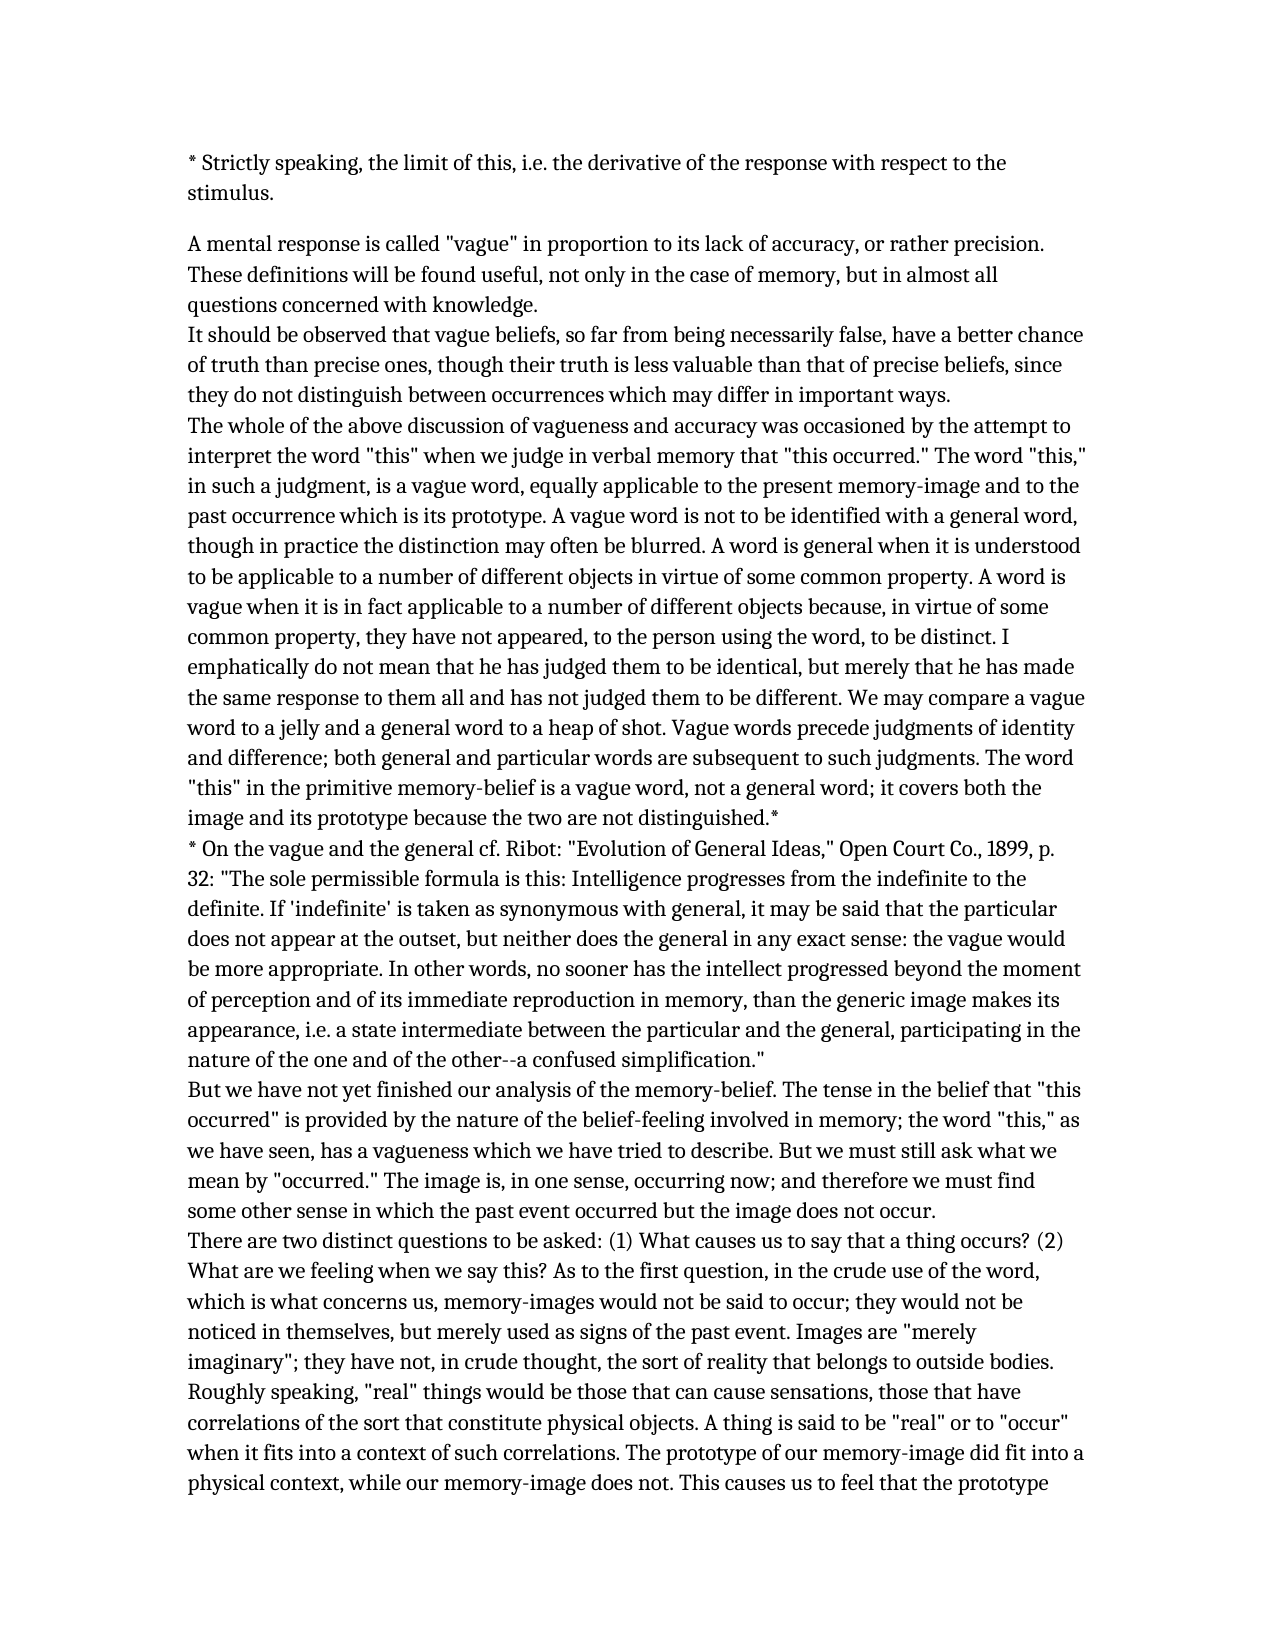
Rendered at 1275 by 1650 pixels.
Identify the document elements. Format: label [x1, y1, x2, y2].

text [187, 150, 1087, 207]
text [187, 231, 1087, 1496]
